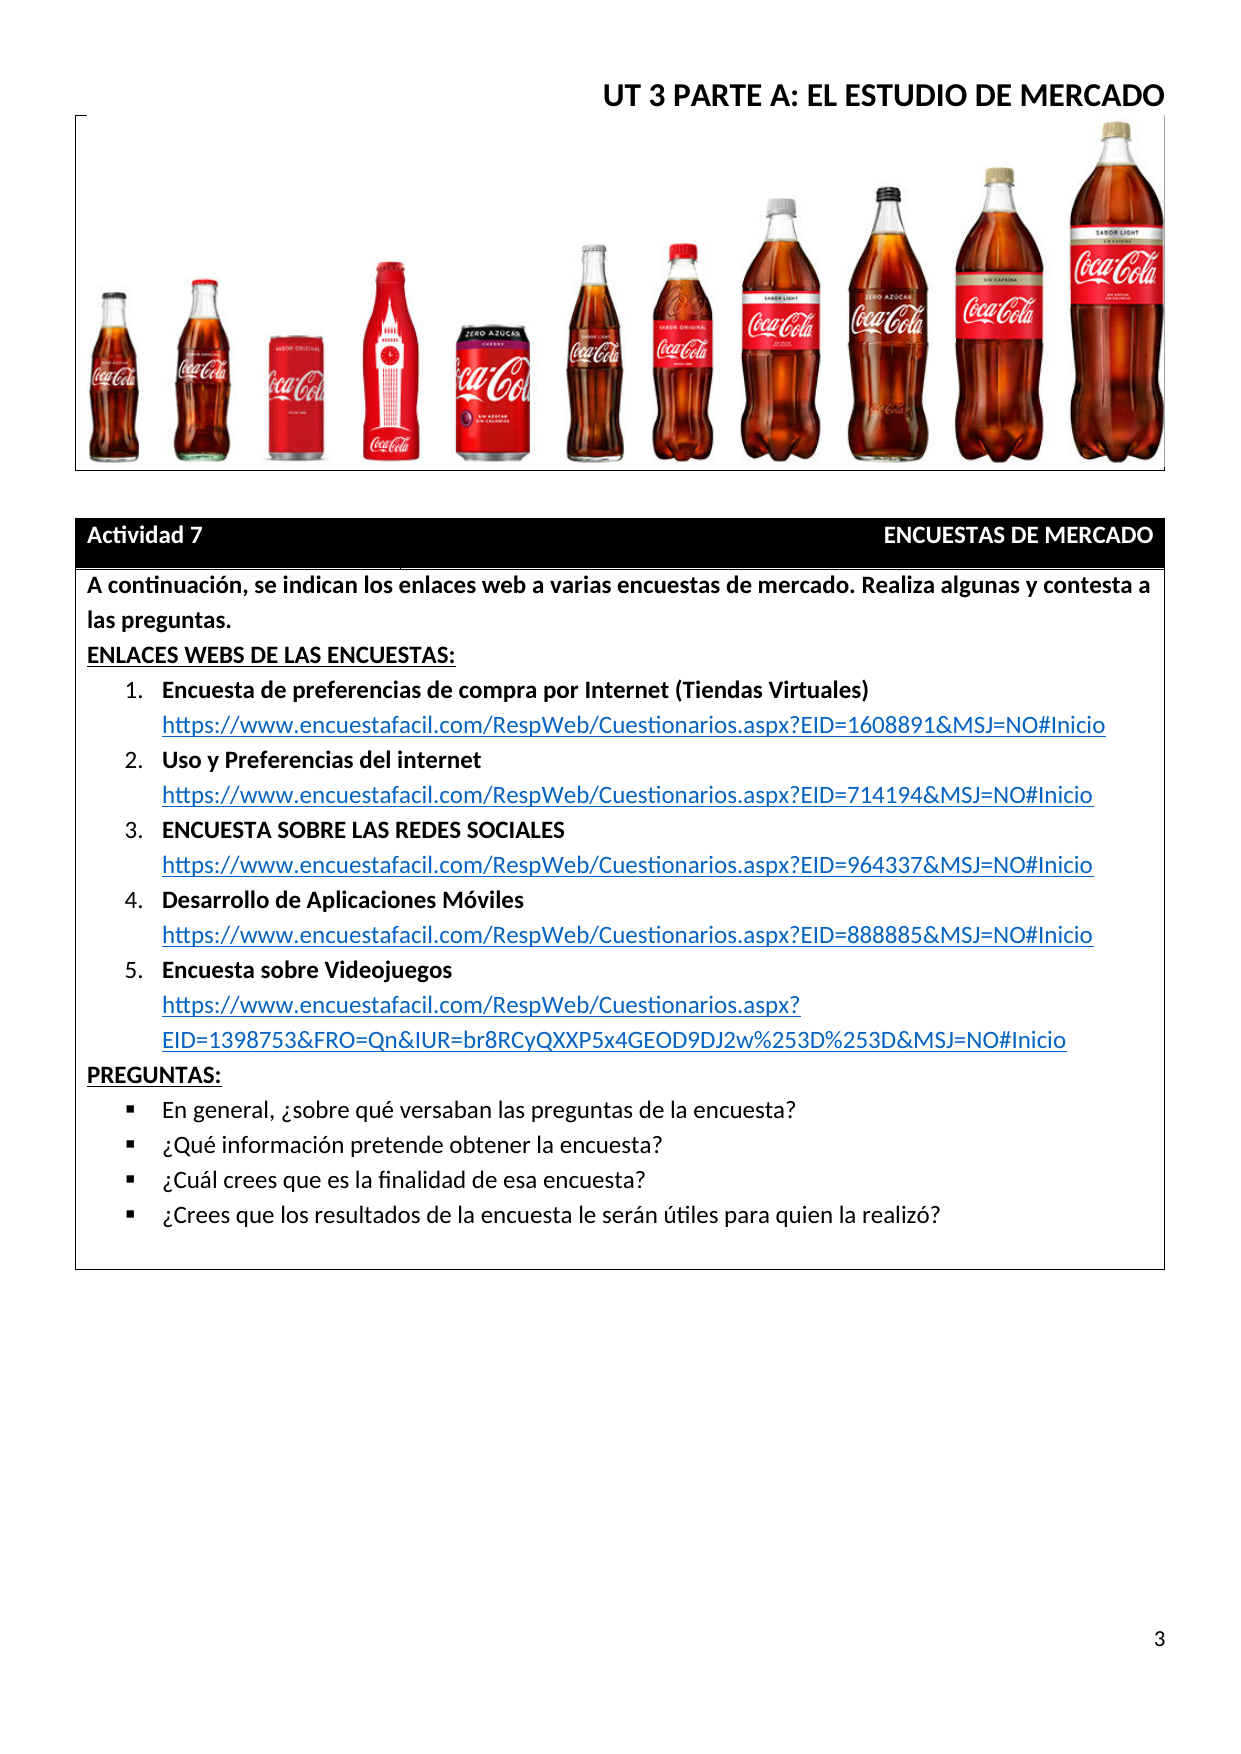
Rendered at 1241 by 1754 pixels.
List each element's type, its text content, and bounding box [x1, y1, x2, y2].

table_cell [76, 116, 1164, 470]
table_cell A continuación, se indican los enlaces web a varias encuestas de mercado. Realiza algunas y contesta a las preguntas. ENLACES WEBS DE LAS ENCUESTAS: Encuesta de preferencias de compra por Internet (Tiendas Virtuales) https://www.encuestafacil.com/RespWeb/Cuestionarios.aspx?EID=1608891&MSJ=NO#Inicio Uso y Preferencias del internet https://www.encuestafacil.com/RespWeb/Cuestionarios.aspx?EID=714194&MSJ=NO#Inicio ENCUESTA SOBRE LAS REDES SOCIALES https://www.encuestafacil.com/RespWeb/Cuestionarios.aspx?EID=964337&MSJ=NO#Inicio Desarrollo de Aplicaciones Móviles https://www.encuestafacil.com/RespWeb/Cuestionarios.aspx?EID=888885&MSJ=NO#Inicio Encuesta sobre Videojuegos https://www.encuestafacil.com/RespWeb/Cuestionarios.aspx?EID=1398753&FRO=Qn&IUR=br8RCyQXXP5x4GEOD9DJ2w%253D%253D&MSJ=NO#Inicio PREGUNTAS: En general, ¿sobre qué versaban las preguntas de la encuesta? ¿Qué información pretende obtener la encuesta? ¿Cuál crees que es la finalidad de esa encuesta? ¿Crees que los resultados de la encuesta le serán útiles para quien la realizó? [76, 570, 1164, 1269]
table_header Actividad 7 [76, 519, 400, 568]
picture [86, 115, 1165, 467]
table_header ENCUESTAS DE MERCADO [401, 519, 1164, 568]
